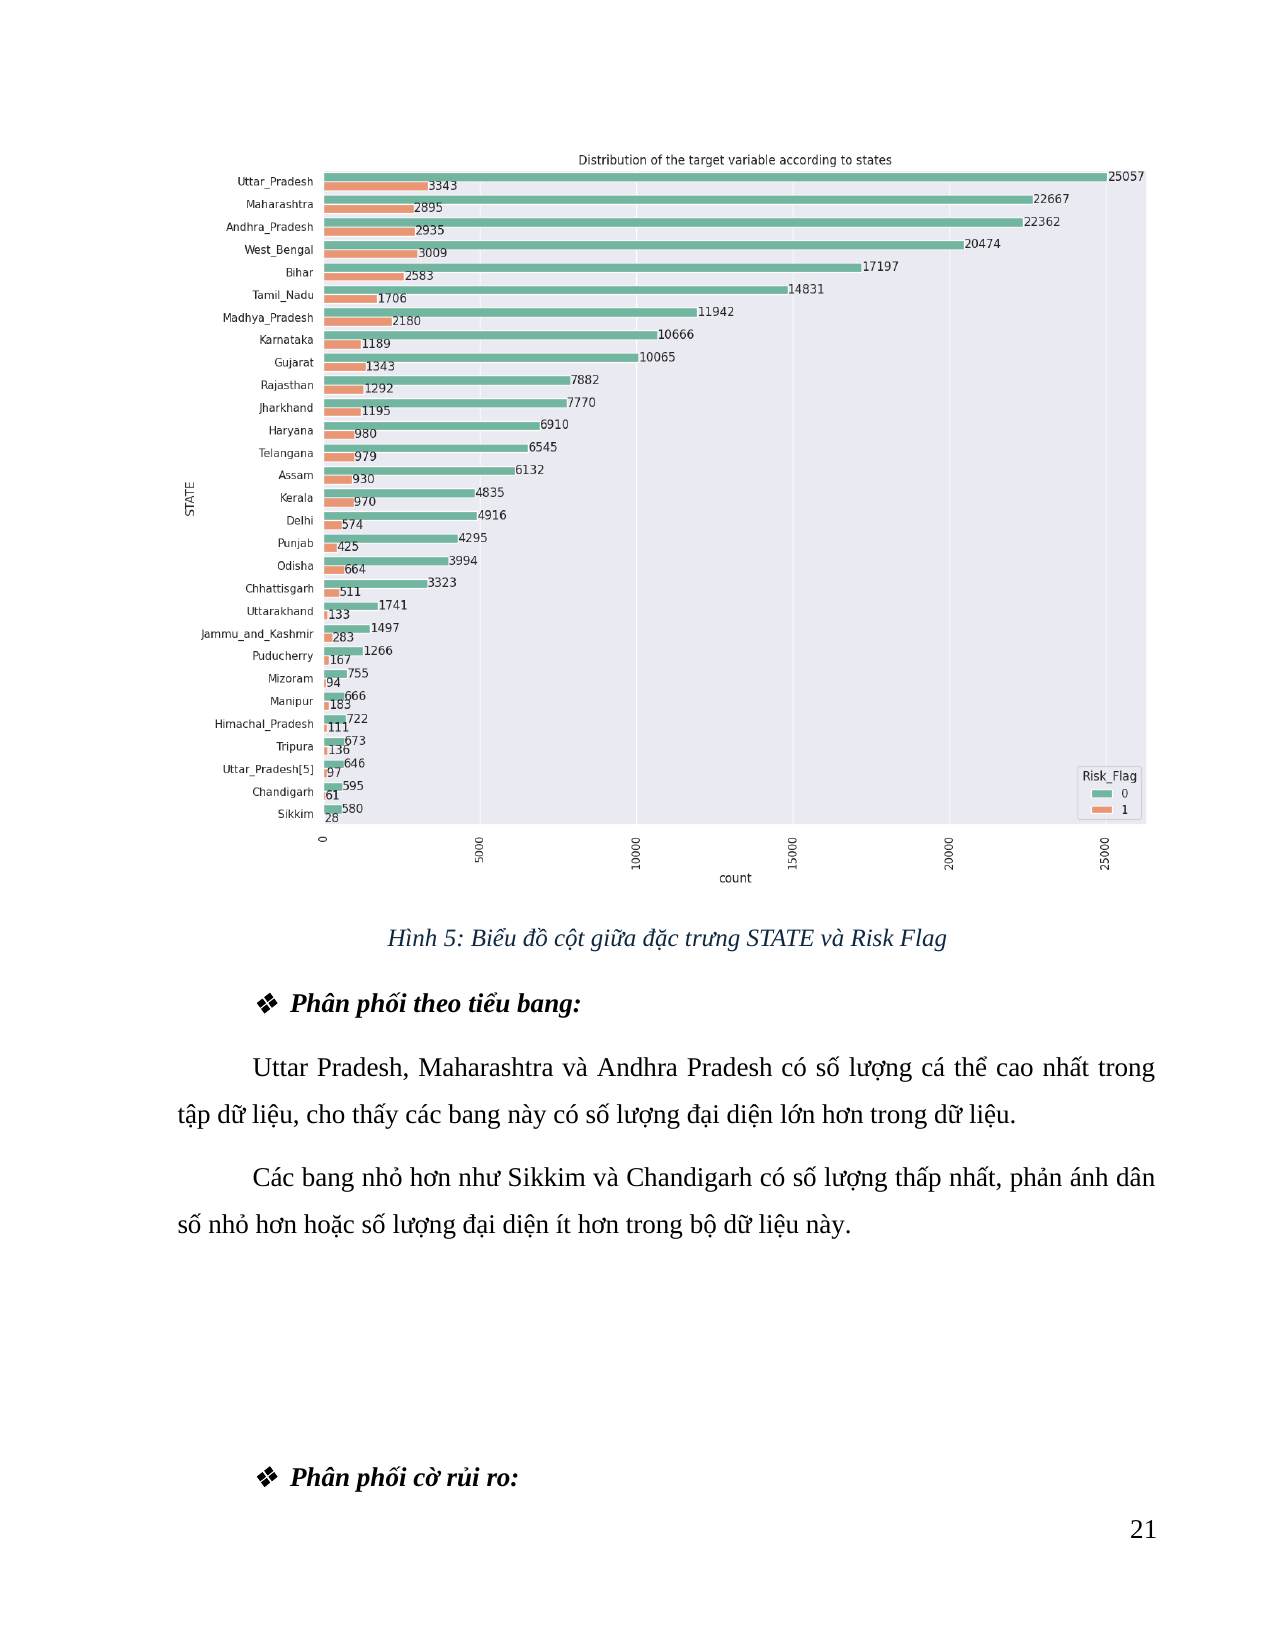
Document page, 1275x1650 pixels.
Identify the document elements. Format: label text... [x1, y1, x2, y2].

picture [177, 147, 1153, 892]
text Uttar Pradesh, Maharashtra và Andhra Pradesh có số lượng cá thể cao nhất trong tập dữ liệu, cho thấy các bang này có số lượng đại diện lớn hơn trong dữ liệu. [177, 1051, 1157, 1129]
list Phân phối cờ rủi ro: [252, 1461, 1157, 1492]
list Phân phối theo tiểu bang: [252, 987, 1157, 1019]
text Hình 5: Biểu đồ cột giữa đặc trưng STATE và Risk Flag [177, 923, 1157, 952]
text Các bang nhỏ hơn như Sikkim và Chandigarh có số lượng thấp nhất, phản ánh dân số nhỏ hơn hoặc số lượng đại diện ít hơn trong bộ dữ liệu này. [177, 1161, 1157, 1239]
